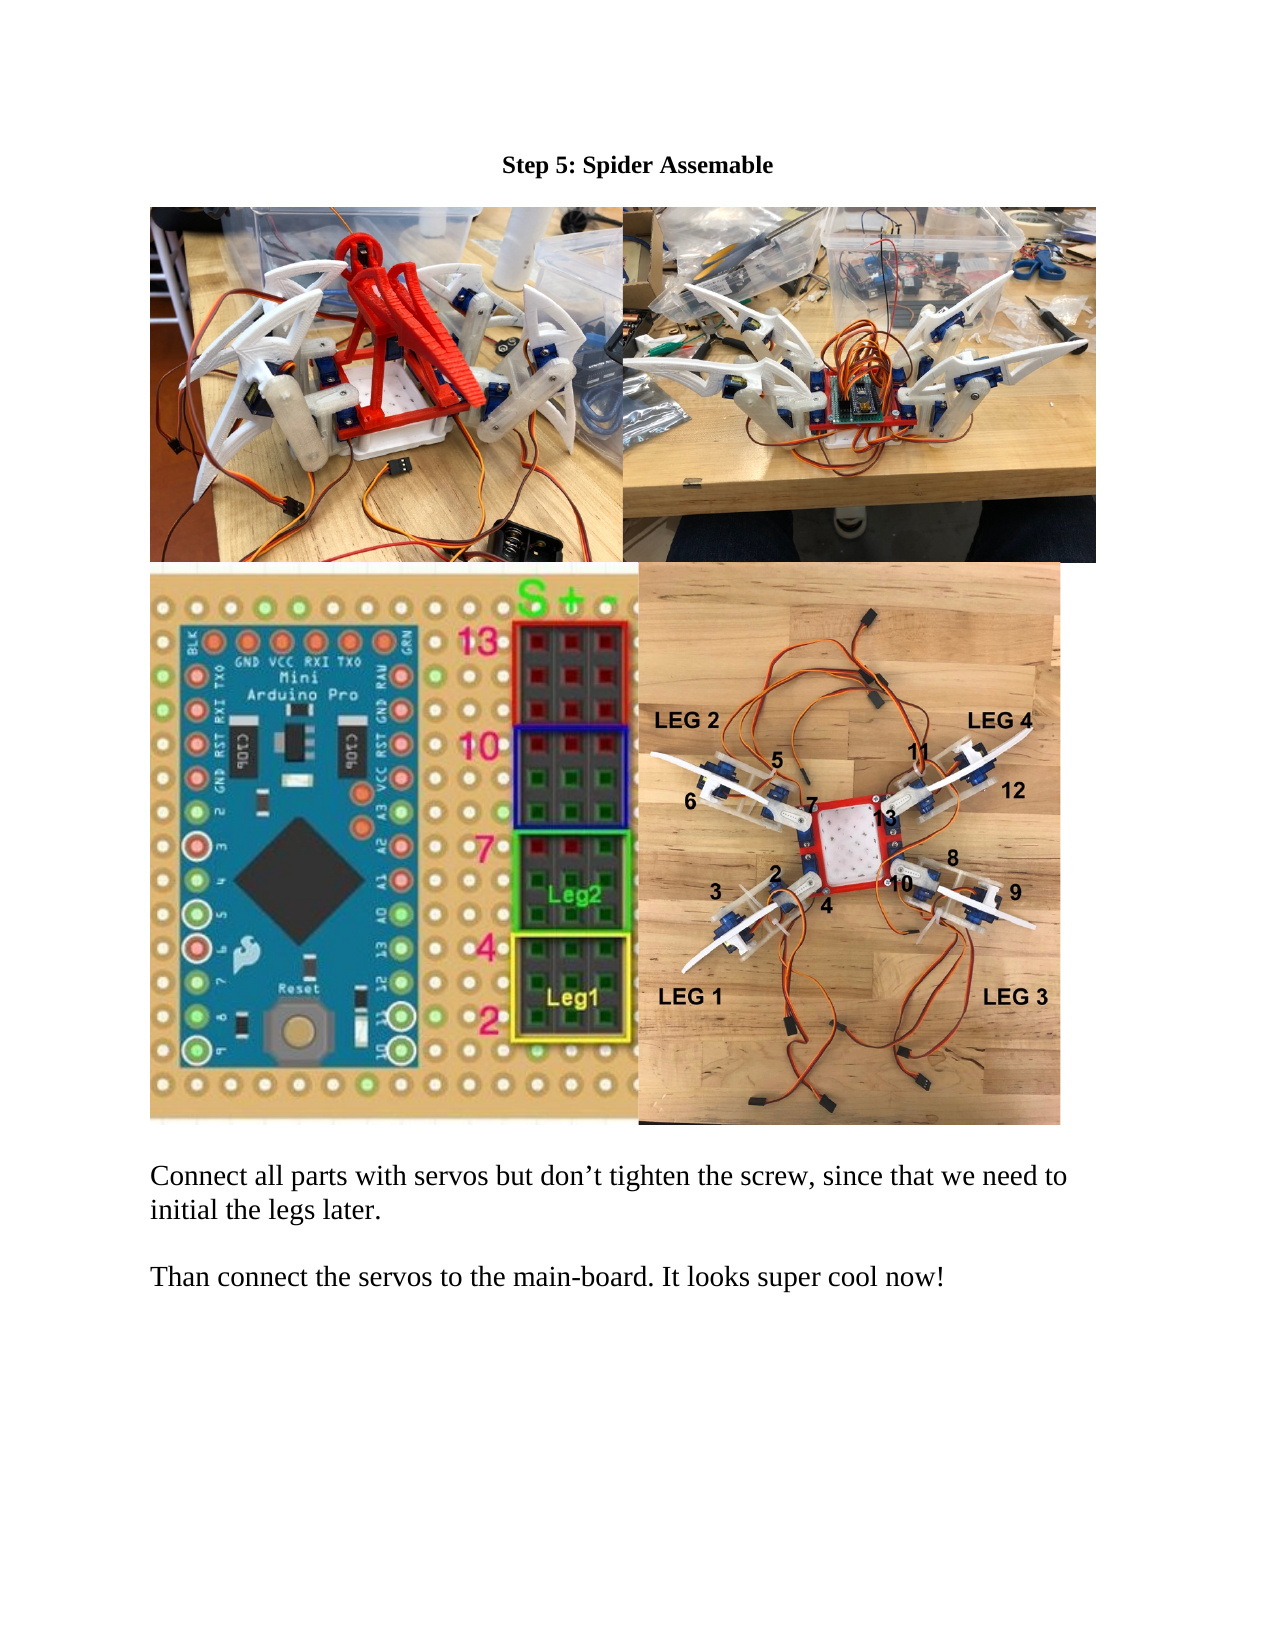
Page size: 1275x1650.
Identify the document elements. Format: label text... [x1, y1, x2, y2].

text Step 5: Spider Assemable [150, 150, 1125, 179]
picture [150, 207, 1096, 1125]
text Than connect the servos to the main-board. It looks super cool now! [150, 1259, 1125, 1292]
text Connect all parts with servos but don’t tighten the screw, since that we need to initial the legs later. [150, 1158, 1125, 1225]
